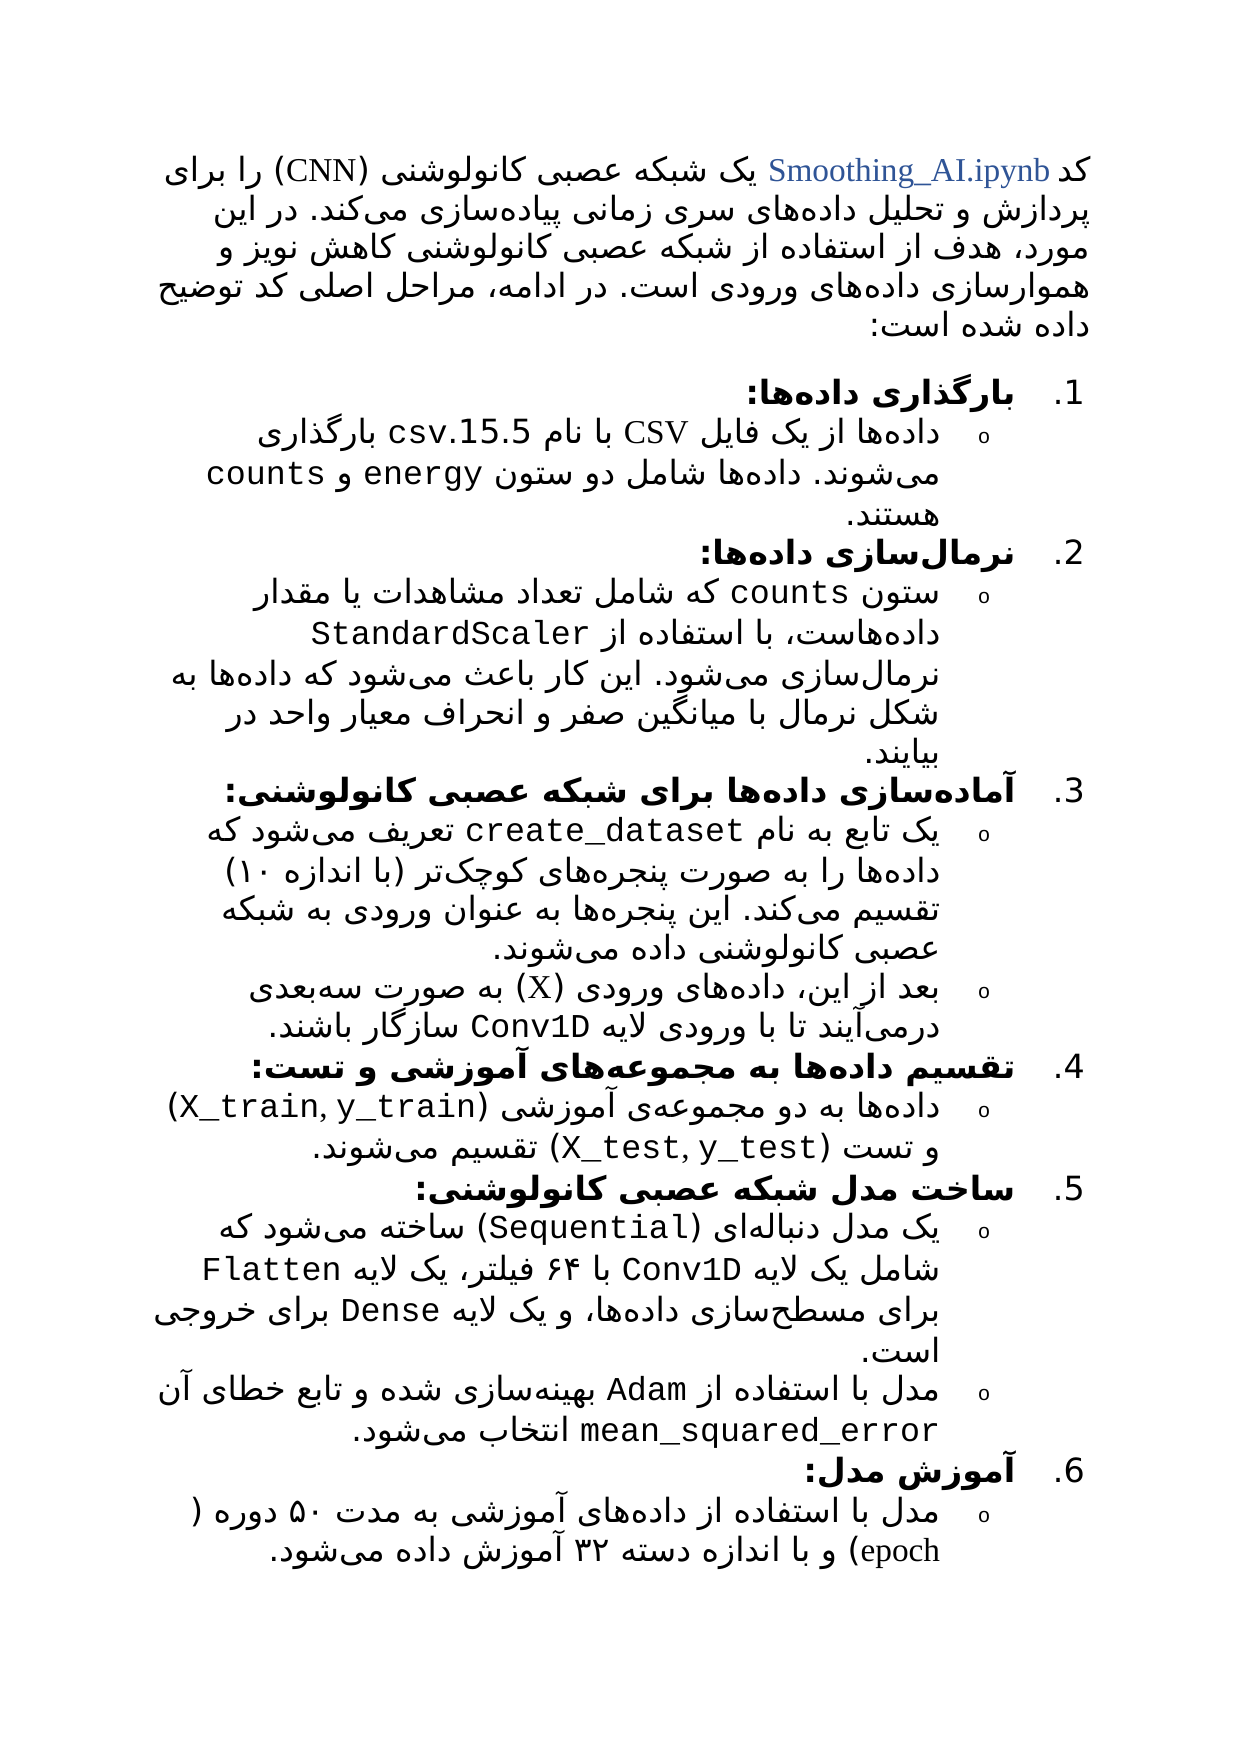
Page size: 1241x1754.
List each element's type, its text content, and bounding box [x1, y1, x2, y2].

list یک تابع به نام create_dataset تعریف می‌شود که داده‌ها را به صورت پنجره‌های کوچک‌تر (با اندازه ۱۰) تقسیم می‌کند. این پنجره‌ها به عنوان ورودی به شبکه عصبی کانولوشنی داده می‌شوند. [150, 810, 978, 968]
list آموزش مدل: [150, 1452, 1053, 1491]
list تقسیم داده‌ها به مجموعه‌های آموزشی و تست: [150, 1048, 1053, 1087]
text کد Smoothing_AI.ipynb یک شبکه عصبی کانولوشنی (CNN) را برای پردازش و تحلیل داده‌های سری زمانی پیاده‌سازی می‌کند. در این مورد، هدف از استفاده از شبکه عصبی کانولوشنی کاهش نویز و هموارسازی داده‌های ورودی است. در ادامه، مراحل اصلی کد توضیح داده شده است: [150, 150, 1090, 344]
list نرمال‌سازی داده‌ها: [150, 534, 1053, 572]
list مدل با استفاده از Adam بهینه‌سازی شده و تابع خطای آن mean_squared_error انتخاب می‌شود. [150, 1370, 978, 1452]
list بعد از این، داده‌های ورودی (X) به صورت سه‌بعدی درمی‌آیند تا با ورودی لایه Conv1D سازگار باشند. [150, 968, 978, 1048]
list مدل با استفاده از داده‌های آموزشی به مدت ۵۰ دوره (epoch) و با اندازه دسته ۳۲ آموزش داده می‌شود. [150, 1491, 978, 1569]
list داده‌ها به دو مجموعه‌ی آموزشی (X_train, y_train) و تست (X_test, y_test) تقسیم می‌شوند. [150, 1087, 978, 1169]
list داده‌ها از یک فایل CSV با نام 15.5.csv بارگذاری می‌شوند. داده‌ها شامل دو ستون energy و counts هستند. [150, 412, 978, 534]
list بارگذاری داده‌ها: [150, 374, 1053, 412]
list ساخت مدل شبکه عصبی کانولوشنی: [150, 1169, 1053, 1208]
list آماده‌سازی داده‌ها برای شبکه عصبی کانولوشنی: [150, 771, 1053, 810]
list ستون counts که شامل تعداد مشاهدات یا مقدار داده‌هاست، با استفاده از StandardScaler نرمال‌سازی می‌شود. این کار باعث می‌شود که داده‌ها به شکل نرمال با میانگین صفر و انحراف معیار واحد در بیایند. [150, 572, 978, 771]
list یک مدل دنباله‌ای (Sequential) ساخته می‌شود که شامل یک لایه Conv1D با ۶۴ فیلتر، یک لایه Flatten برای مسطح‌سازی داده‌ها، و یک لایه Dense برای خروجی است. [150, 1208, 978, 1370]
